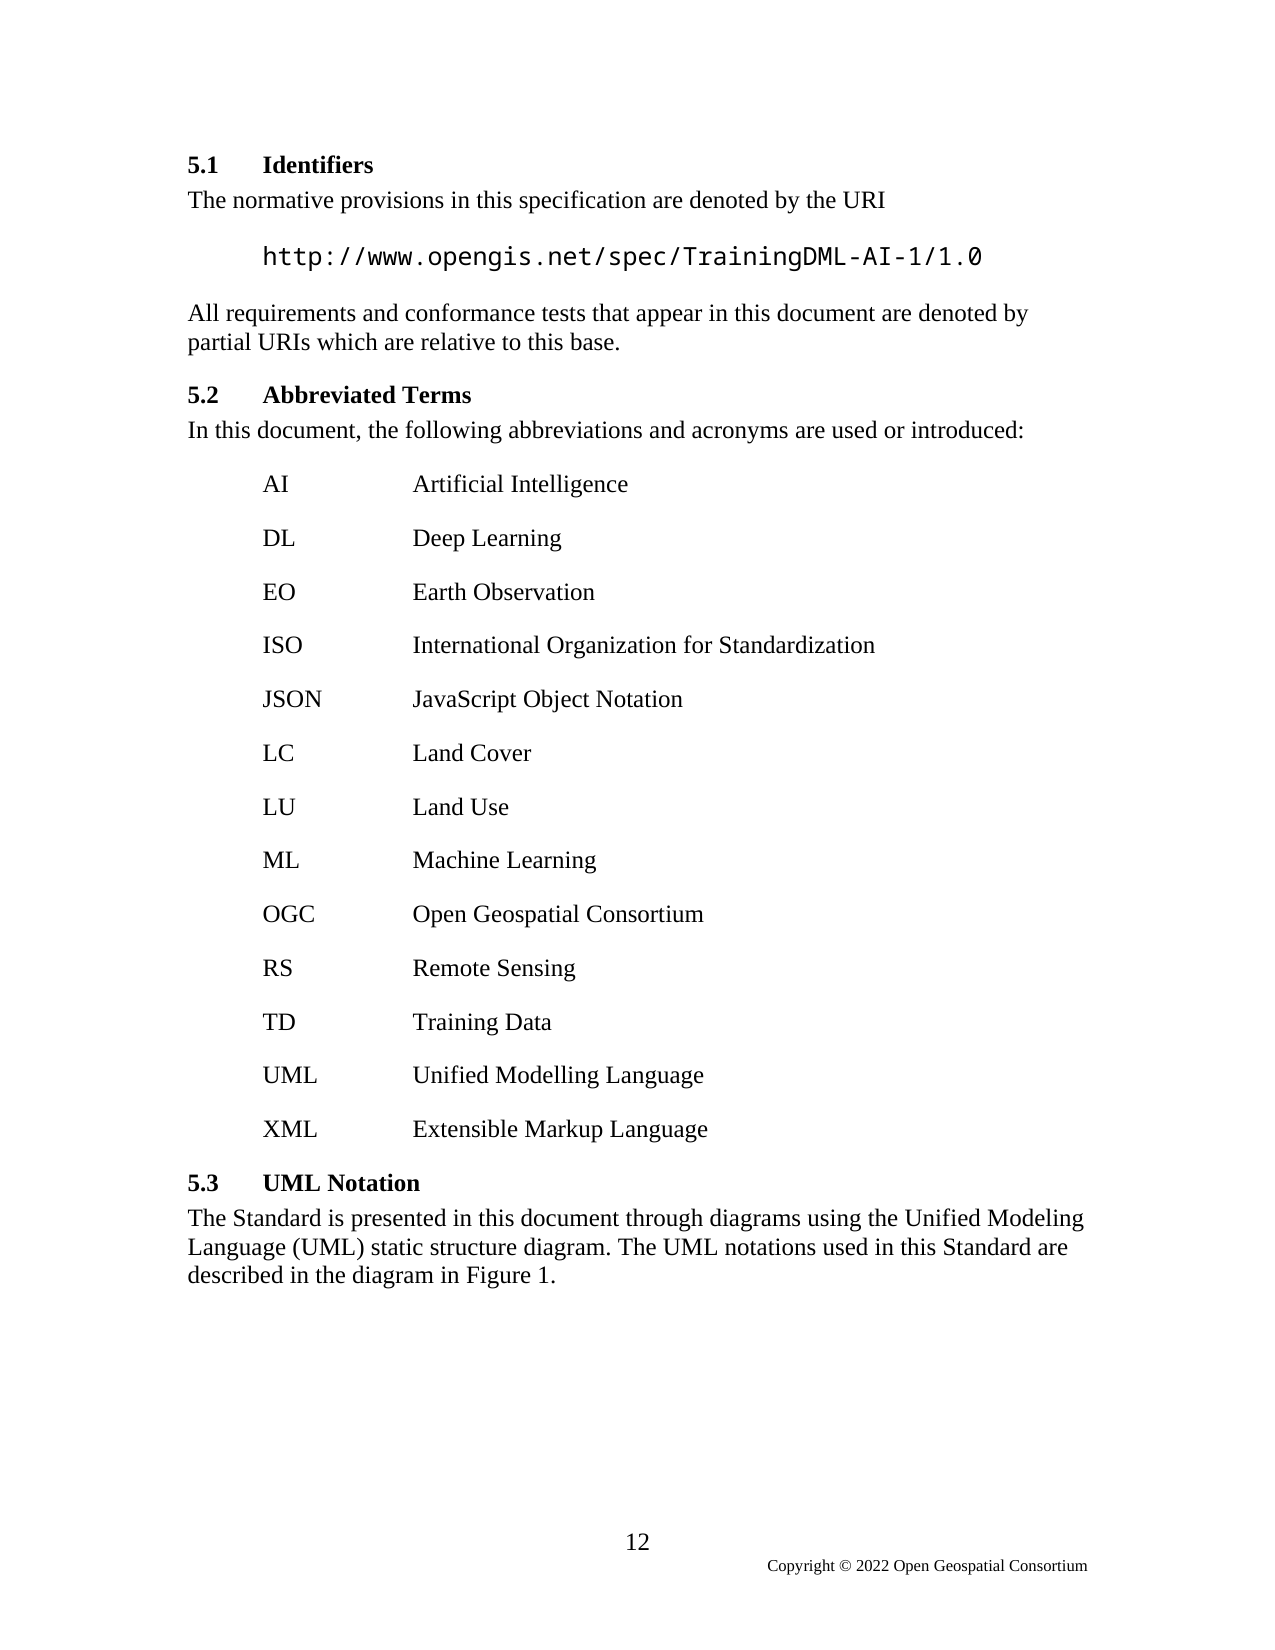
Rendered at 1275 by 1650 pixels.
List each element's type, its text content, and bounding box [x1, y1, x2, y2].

text RS Remote Sensing [187, 953, 1087, 982]
text In this document, the following abbreviations and acronyms are used or introduced: [187, 415, 1087, 444]
text The normative provisions in this specification are denoted by the URI [187, 185, 1087, 214]
text DL Deep Learning [187, 523, 1087, 552]
text http://www.opengis.net/spec/TrainingDML-AI-1/1.0 [187, 239, 1087, 273]
text JSON JavaScript Object Notation [187, 684, 1087, 713]
text ML Machine Learning [187, 845, 1087, 874]
text XML Extensible Markup Language [187, 1114, 1087, 1143]
text LU Land Use [187, 792, 1087, 820]
text LC Land Cover [187, 738, 1087, 767]
subtitle Identifiers [187, 150, 1087, 179]
text OGC Open Geospatial Consortium [187, 899, 1087, 928]
text TD Training Data [187, 1007, 1087, 1035]
subtitle UML Notation [187, 1168, 1087, 1197]
text ISO International Organization for Standardization [187, 630, 1087, 659]
text AI Artificial Intelligence [187, 469, 1087, 498]
text EO Earth Observation [187, 577, 1087, 605]
subtitle Abbreviated Terms [187, 380, 1087, 409]
text The Standard is presented in this document through diagrams using the Unified Modeling Language (UML) static structure diagram. The UML notations used in this Standard are described in the diagram in Figure 1. [187, 1203, 1087, 1289]
text All requirements and conformance tests that appear in this document are denoted by partial URIs which are relative to this base. [187, 298, 1087, 355]
text UML Unified Modelling Language [187, 1060, 1087, 1089]
